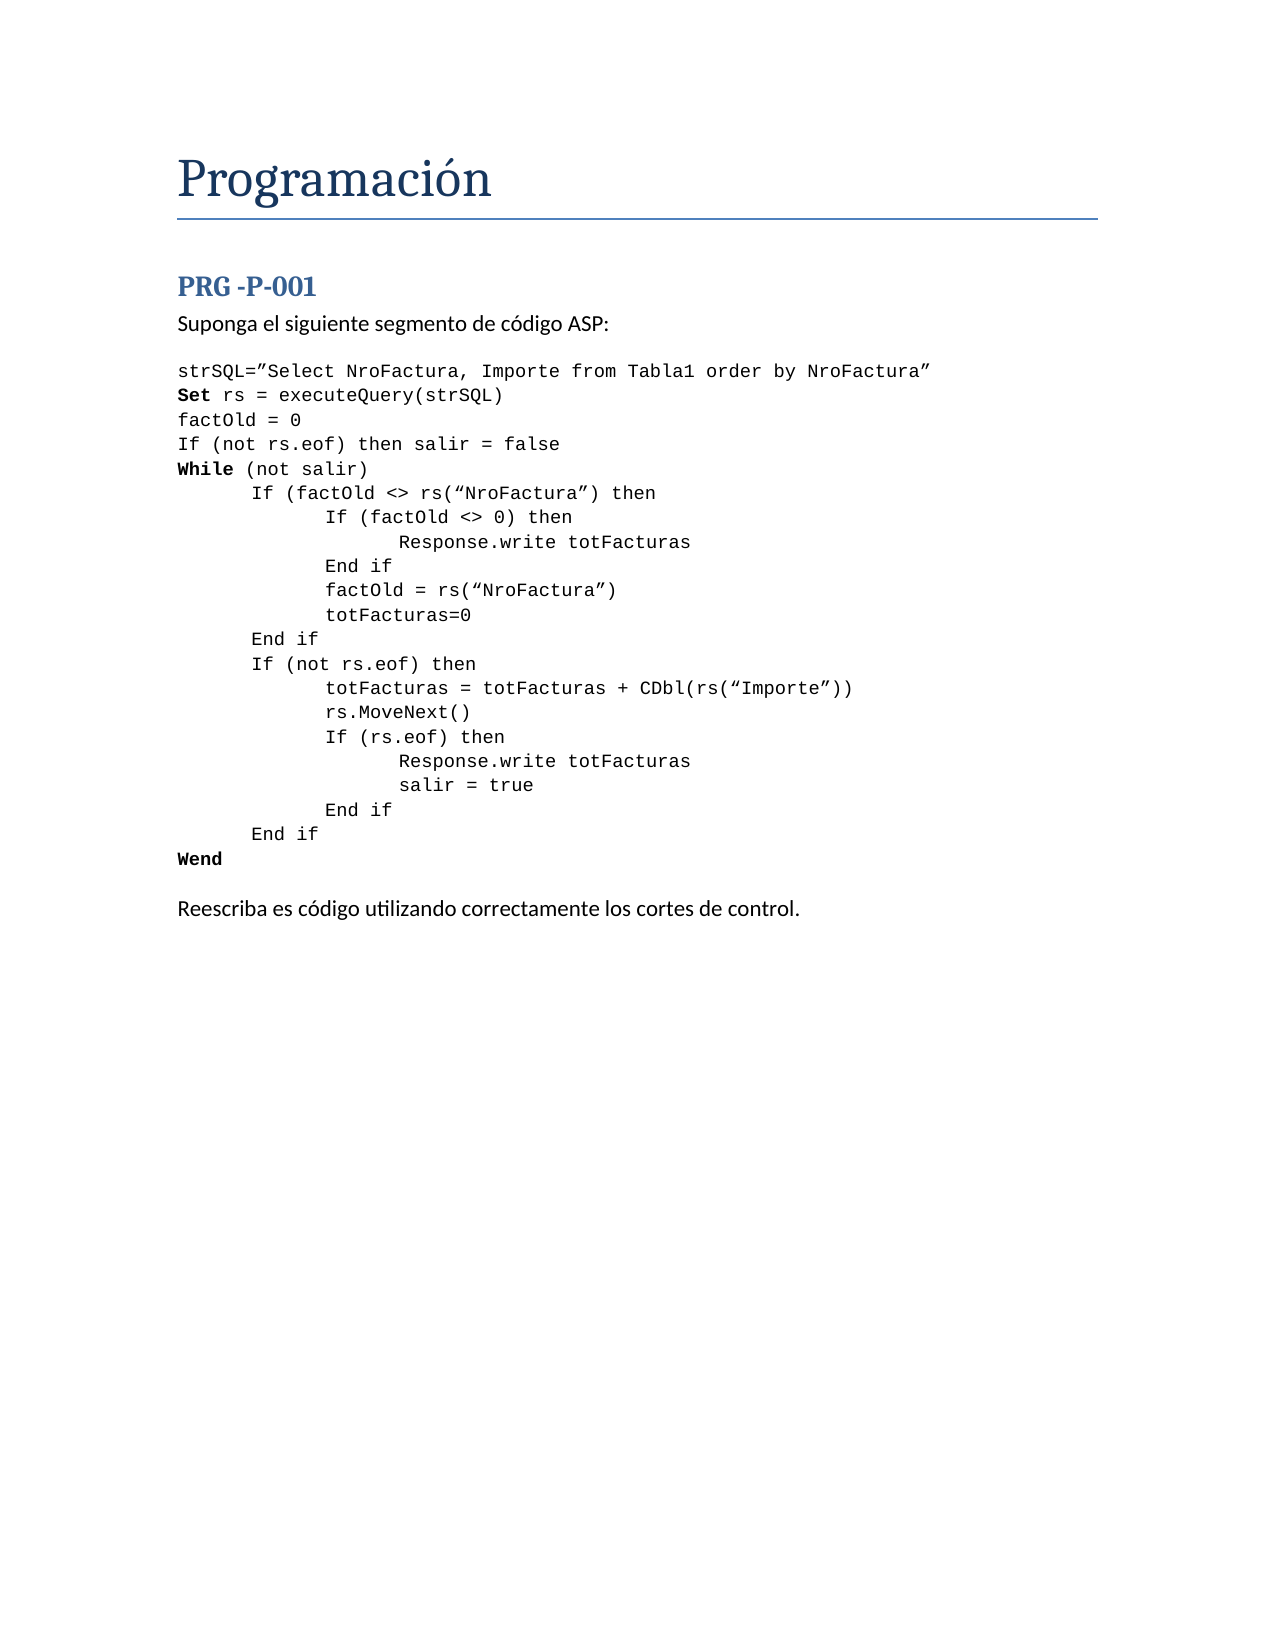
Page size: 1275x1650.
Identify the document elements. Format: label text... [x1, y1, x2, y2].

text Suponga el siguiente segmento de código ASP: [177, 309, 1098, 337]
text factOld = rs(“NroFactura”) [177, 581, 1098, 602]
text While (not salir) [177, 459, 1098, 481]
text Response.write totFacturas [177, 532, 1098, 554]
text If (factOld <> 0) then [251, 508, 1098, 529]
text If (rs.eof) then [251, 727, 1098, 749]
text Reescriba es código utilizando correctamente los cortes de control. [177, 894, 1098, 923]
text End if [177, 630, 1098, 651]
text strSQL=”Select NroFactura, Importe from Tabla1 order by NroFactura” [177, 362, 1098, 383]
text Set rs = executeQuery(strSQL) [177, 386, 1098, 407]
text rs.MoveNext() [177, 703, 1098, 724]
text totFacturas=0 [177, 606, 1098, 627]
text End if [177, 825, 1098, 846]
text Response.write totFacturas [177, 752, 1098, 773]
text Wend [177, 849, 1098, 871]
text If (not rs.eof) then salir = false [177, 435, 1098, 456]
text If (factOld <> rs(“NroFactura”) then [177, 484, 1098, 505]
title Programación [177, 148, 1098, 218]
text End if [177, 557, 1098, 578]
subtitle PRG -P-001 [177, 270, 1098, 304]
text totFacturas = totFacturas + CDbl(rs(“Importe”)) [177, 679, 1098, 700]
text End if [251, 801, 1098, 822]
text salir = true [251, 776, 1098, 797]
text If (not rs.eof) then [177, 654, 1098, 676]
text factOld = 0 [177, 411, 1098, 432]
